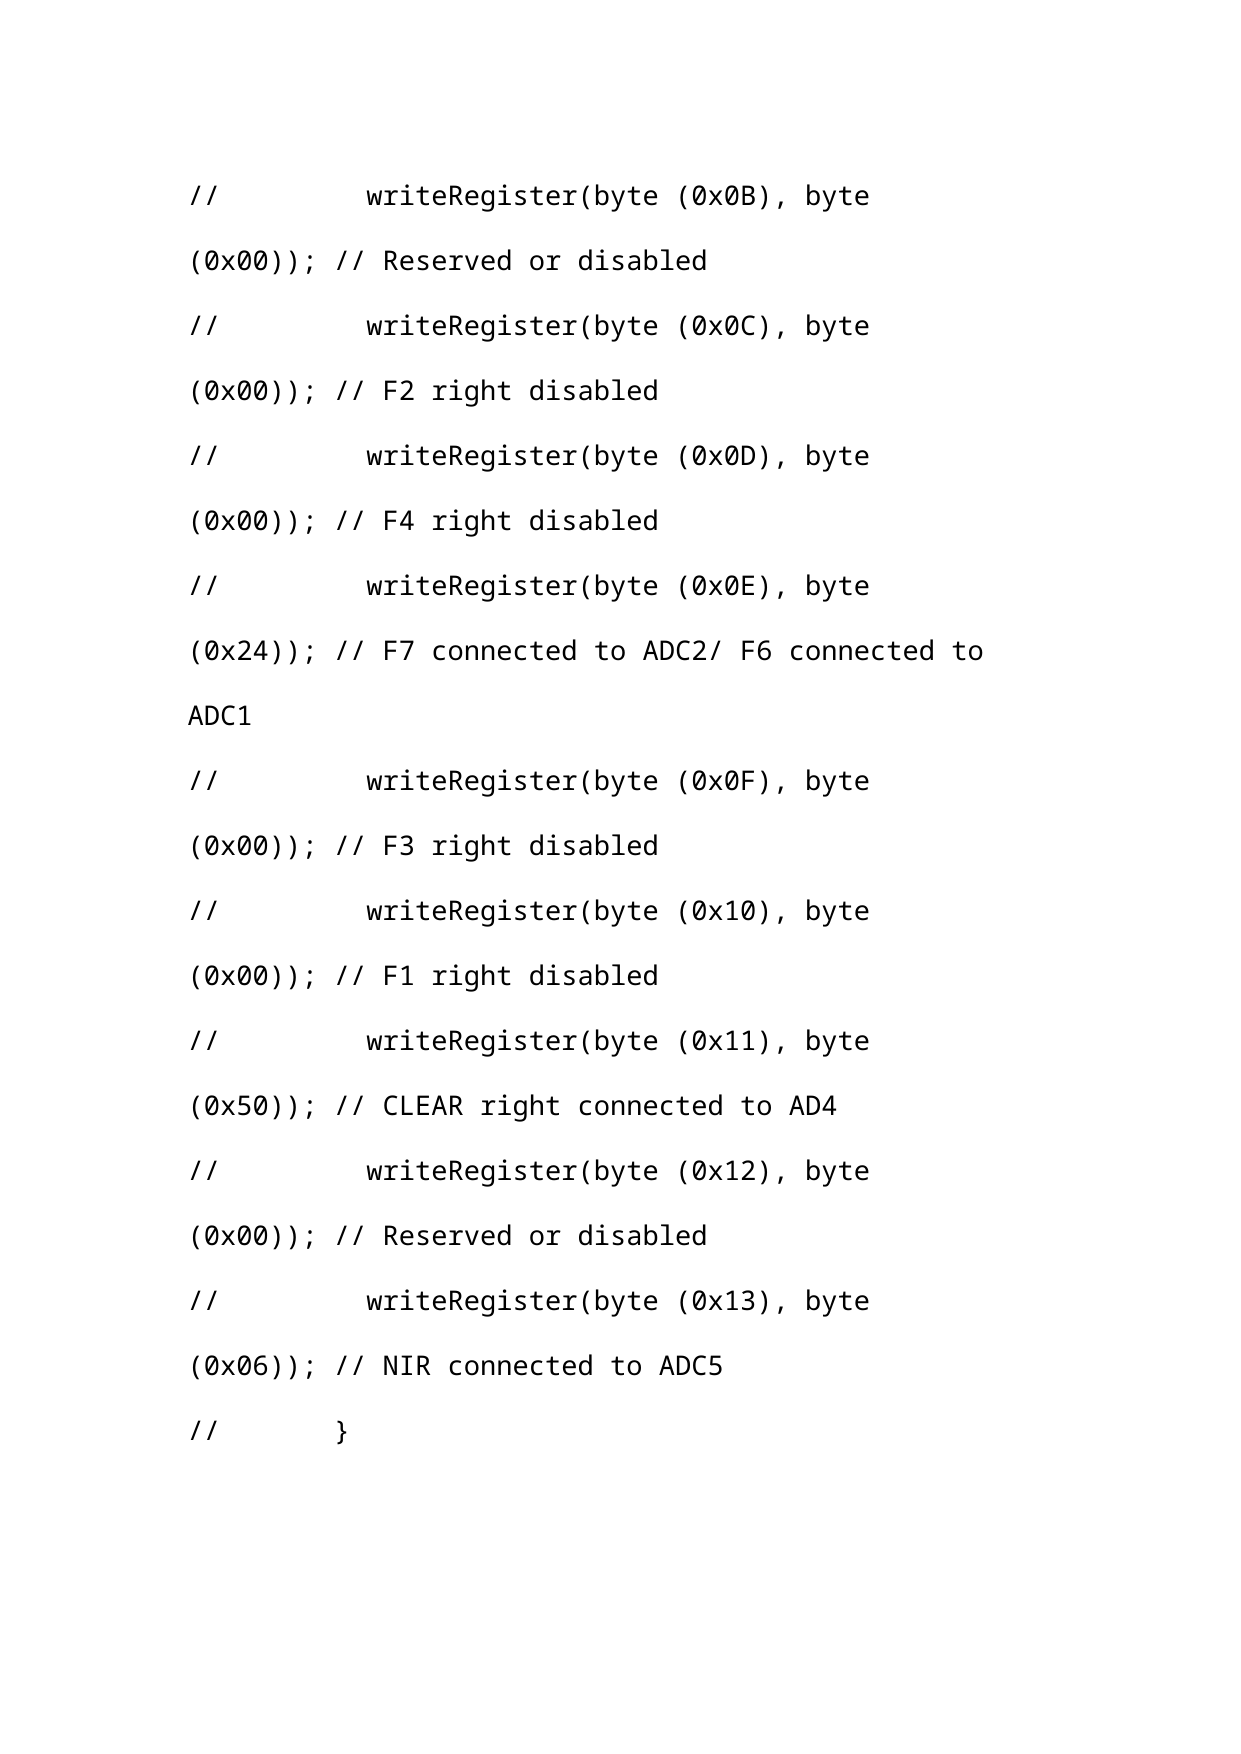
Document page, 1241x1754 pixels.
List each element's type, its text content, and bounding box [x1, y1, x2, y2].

text // } [187, 1397, 1053, 1462]
text // writeRegister(byte (0x0E), byte (0x24)); // F7 connected to ADC2/ F6 connected to ADC1 [187, 552, 1053, 747]
text // writeRegister(byte (0x0B), byte (0x00)); // Reserved or disabled [187, 162, 1053, 292]
text // writeRegister(byte (0x11), byte (0x50)); // CLEAR right connected to AD4 [187, 1007, 1053, 1137]
text // writeRegister(byte (0x10), byte (0x00)); // F1 right disabled [187, 877, 1053, 1007]
text // writeRegister(byte (0x0D), byte (0x00)); // F4 right disabled [187, 422, 1053, 552]
text // writeRegister(byte (0x0F), byte (0x00)); // F3 right disabled [187, 747, 1053, 877]
text // writeRegister(byte (0x13), byte (0x06)); // NIR connected to ADC5 [187, 1267, 1053, 1397]
text // writeRegister(byte (0x0C), byte (0x00)); // F2 right disabled [187, 292, 1053, 422]
text // writeRegister(byte (0x12), byte (0x00)); // Reserved or disabled [187, 1137, 1053, 1267]
